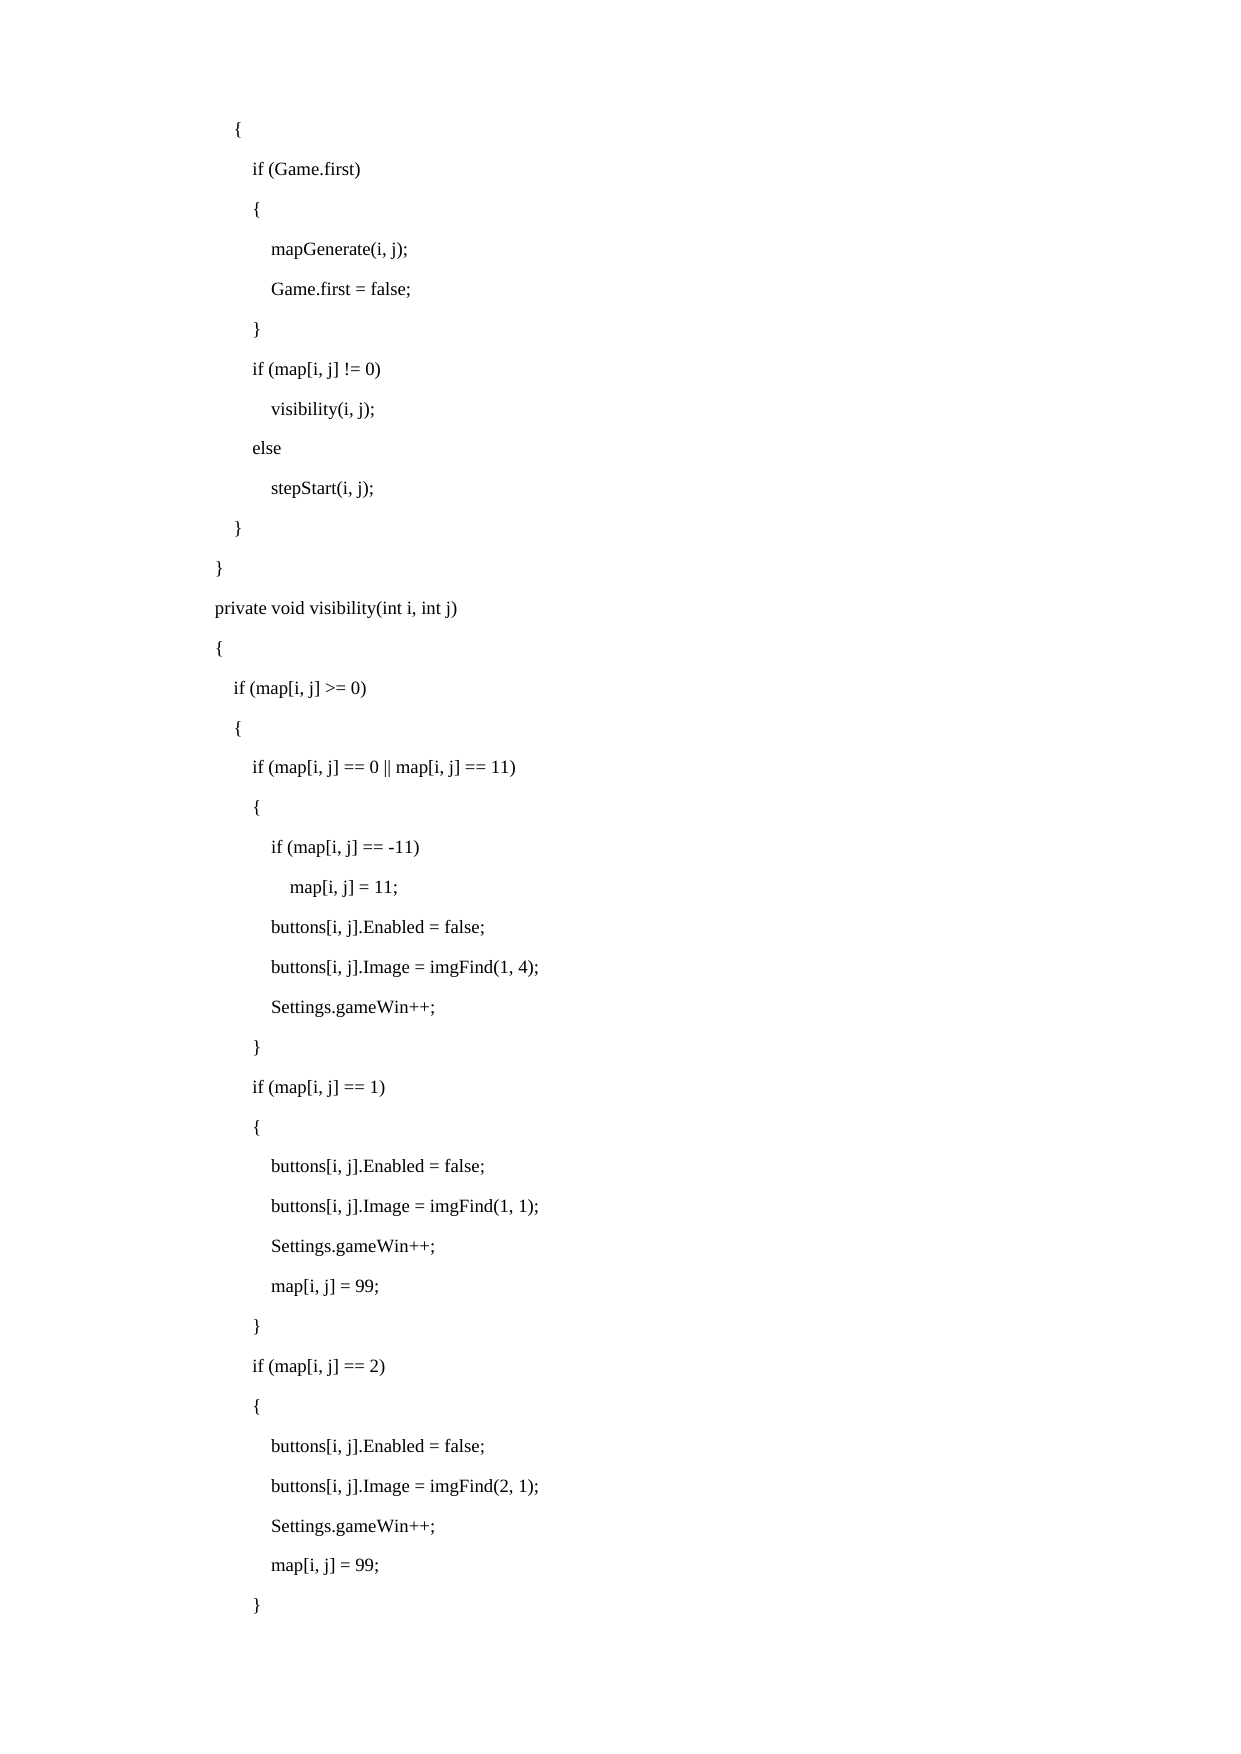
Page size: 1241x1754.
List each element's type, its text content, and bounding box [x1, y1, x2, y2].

text if (Game.first) [177, 158, 1164, 179]
text if (map[i, j] == 1) [177, 1076, 1164, 1097]
text } [177, 517, 1164, 539]
text } [177, 557, 1164, 578]
text if (map[i, j] >= 0) [177, 677, 1164, 698]
text map[i, j] = 11; [177, 876, 1164, 898]
text } [177, 1594, 1164, 1616]
text { [177, 198, 1164, 219]
text if (map[i, j] != 0) [177, 357, 1164, 379]
text { [177, 796, 1164, 818]
text if (map[i, j] == 2) [177, 1355, 1164, 1376]
text } [177, 1315, 1164, 1337]
text { [177, 118, 1164, 140]
text Settings.gameWin++; [177, 996, 1164, 1017]
text { [177, 637, 1164, 658]
text Settings.gameWin++; [177, 1514, 1164, 1536]
text if (map[i, j] == -11) [177, 836, 1164, 858]
text if (map[i, j] == 0 || map[i, j] == 11) [177, 756, 1164, 778]
text } [177, 318, 1164, 339]
text } [177, 1036, 1164, 1057]
text stepStart(i, j); [177, 477, 1164, 499]
text buttons[i, j].Image = imgFind(2, 1); [177, 1474, 1164, 1496]
text Settings.gameWin++; [177, 1235, 1164, 1257]
text { [177, 1116, 1164, 1137]
text map[i, j] = 99; [177, 1275, 1164, 1297]
text mapGenerate(i, j); [177, 238, 1164, 259]
text Game.first = false; [177, 278, 1164, 299]
text else [177, 437, 1164, 459]
text buttons[i, j].Enabled = false; [177, 1155, 1164, 1177]
text visibility(i, j); [177, 397, 1164, 419]
text buttons[i, j].Enabled = false; [177, 916, 1164, 938]
text buttons[i, j].Image = imgFind(1, 4); [177, 956, 1164, 977]
text buttons[i, j].Image = imgFind(1, 1); [177, 1195, 1164, 1217]
text { [177, 717, 1164, 738]
text private void visibility(int i, int j) [177, 597, 1164, 618]
text map[i, j] = 99; [177, 1554, 1164, 1576]
text { [177, 1395, 1164, 1416]
text buttons[i, j].Enabled = false; [177, 1435, 1164, 1456]
